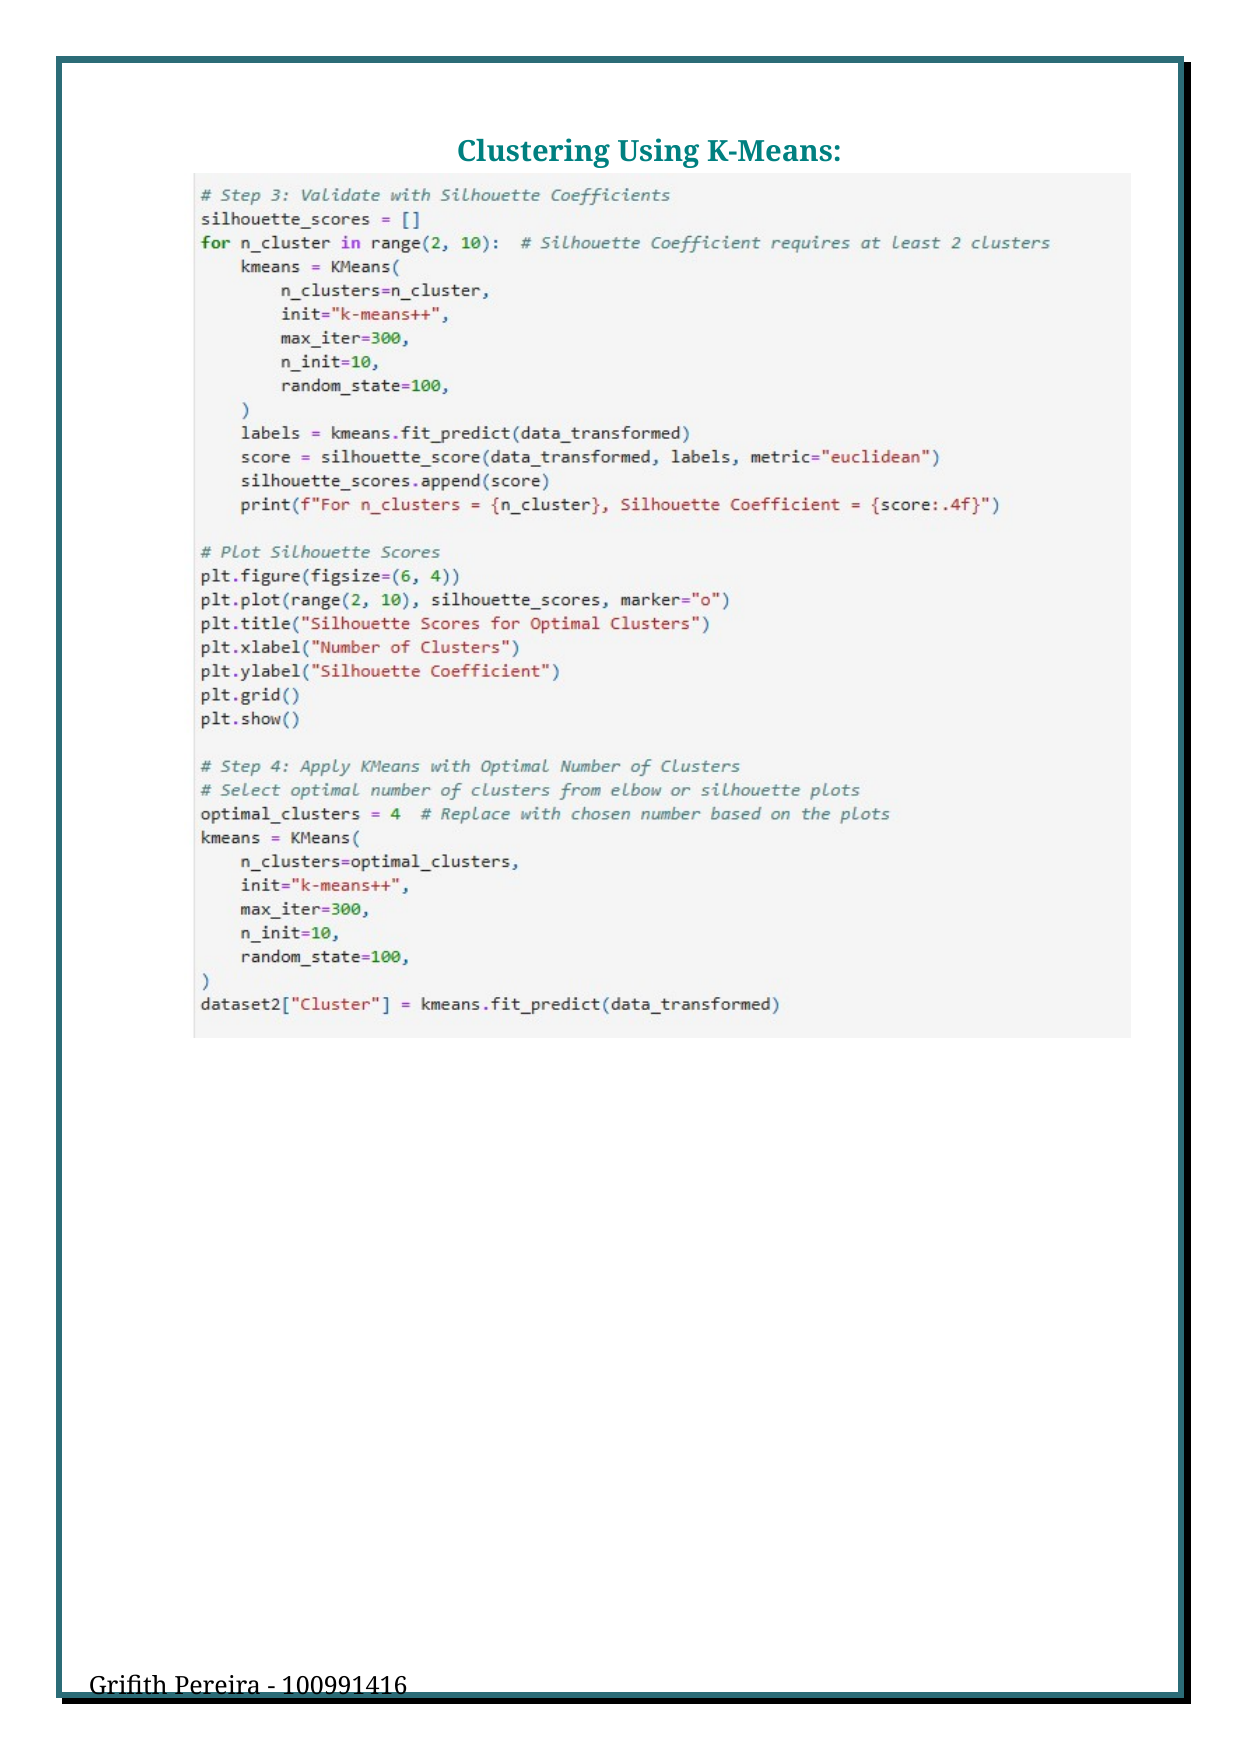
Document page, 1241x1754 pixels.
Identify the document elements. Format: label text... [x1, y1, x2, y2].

picture [184, 173, 1131, 1038]
text Clustering Using K-Means: [457, 130, 1233, 170]
